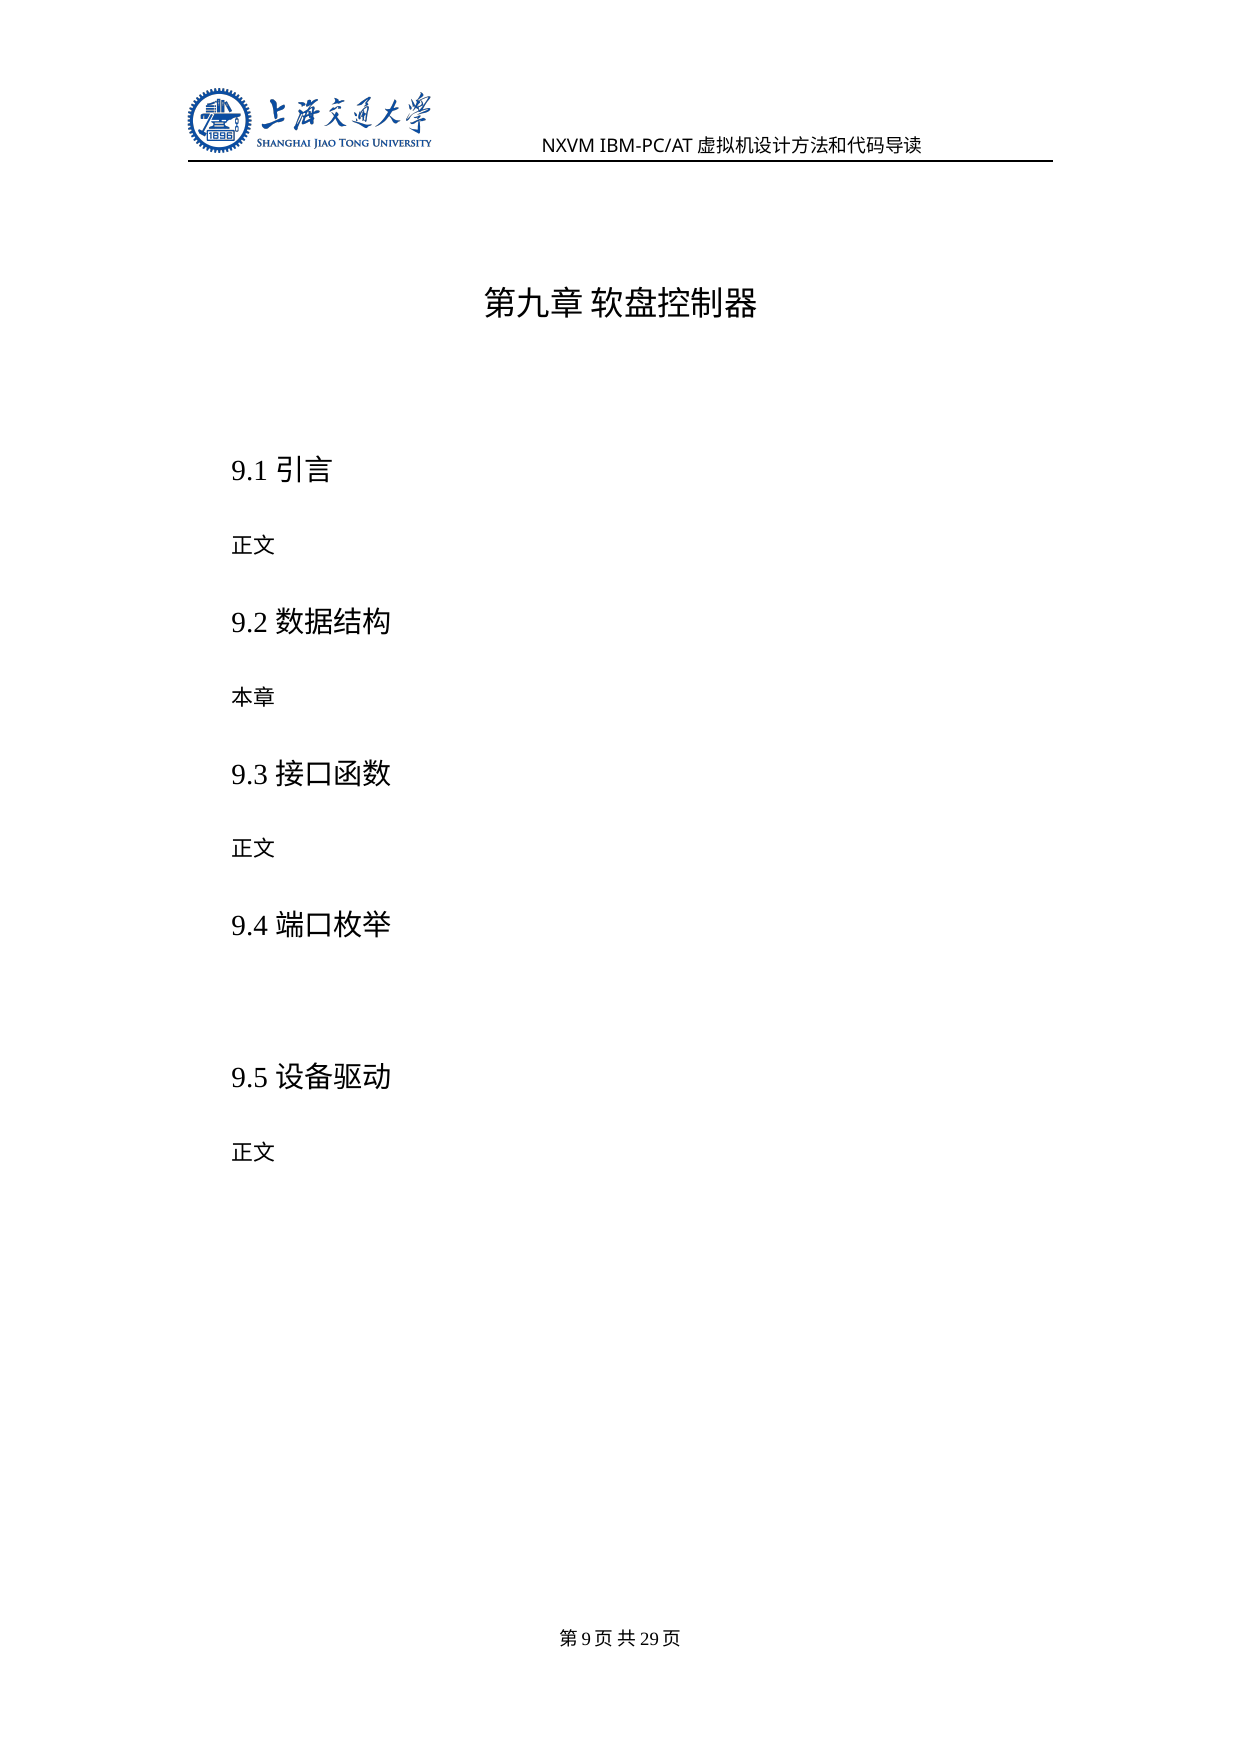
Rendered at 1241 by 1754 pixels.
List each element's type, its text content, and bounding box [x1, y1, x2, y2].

text 正文 [187, 528, 1053, 560]
subtitle 9.1 引言 [231, 436, 1053, 501]
picture [187, 88, 432, 153]
subtitle 9.2 数据结构 [231, 587, 1053, 652]
text 本章 [187, 679, 1053, 712]
subtitle 9.4 端口枚举 [231, 891, 1053, 956]
subtitle 9.5 设备驱动 [231, 1042, 1053, 1107]
text 正文 [187, 1134, 1053, 1167]
text 正文 [187, 831, 1053, 863]
subtitle 9.3 接口函数 [231, 739, 1053, 804]
subtitle 第九章 软盘控制器 [187, 268, 1053, 333]
